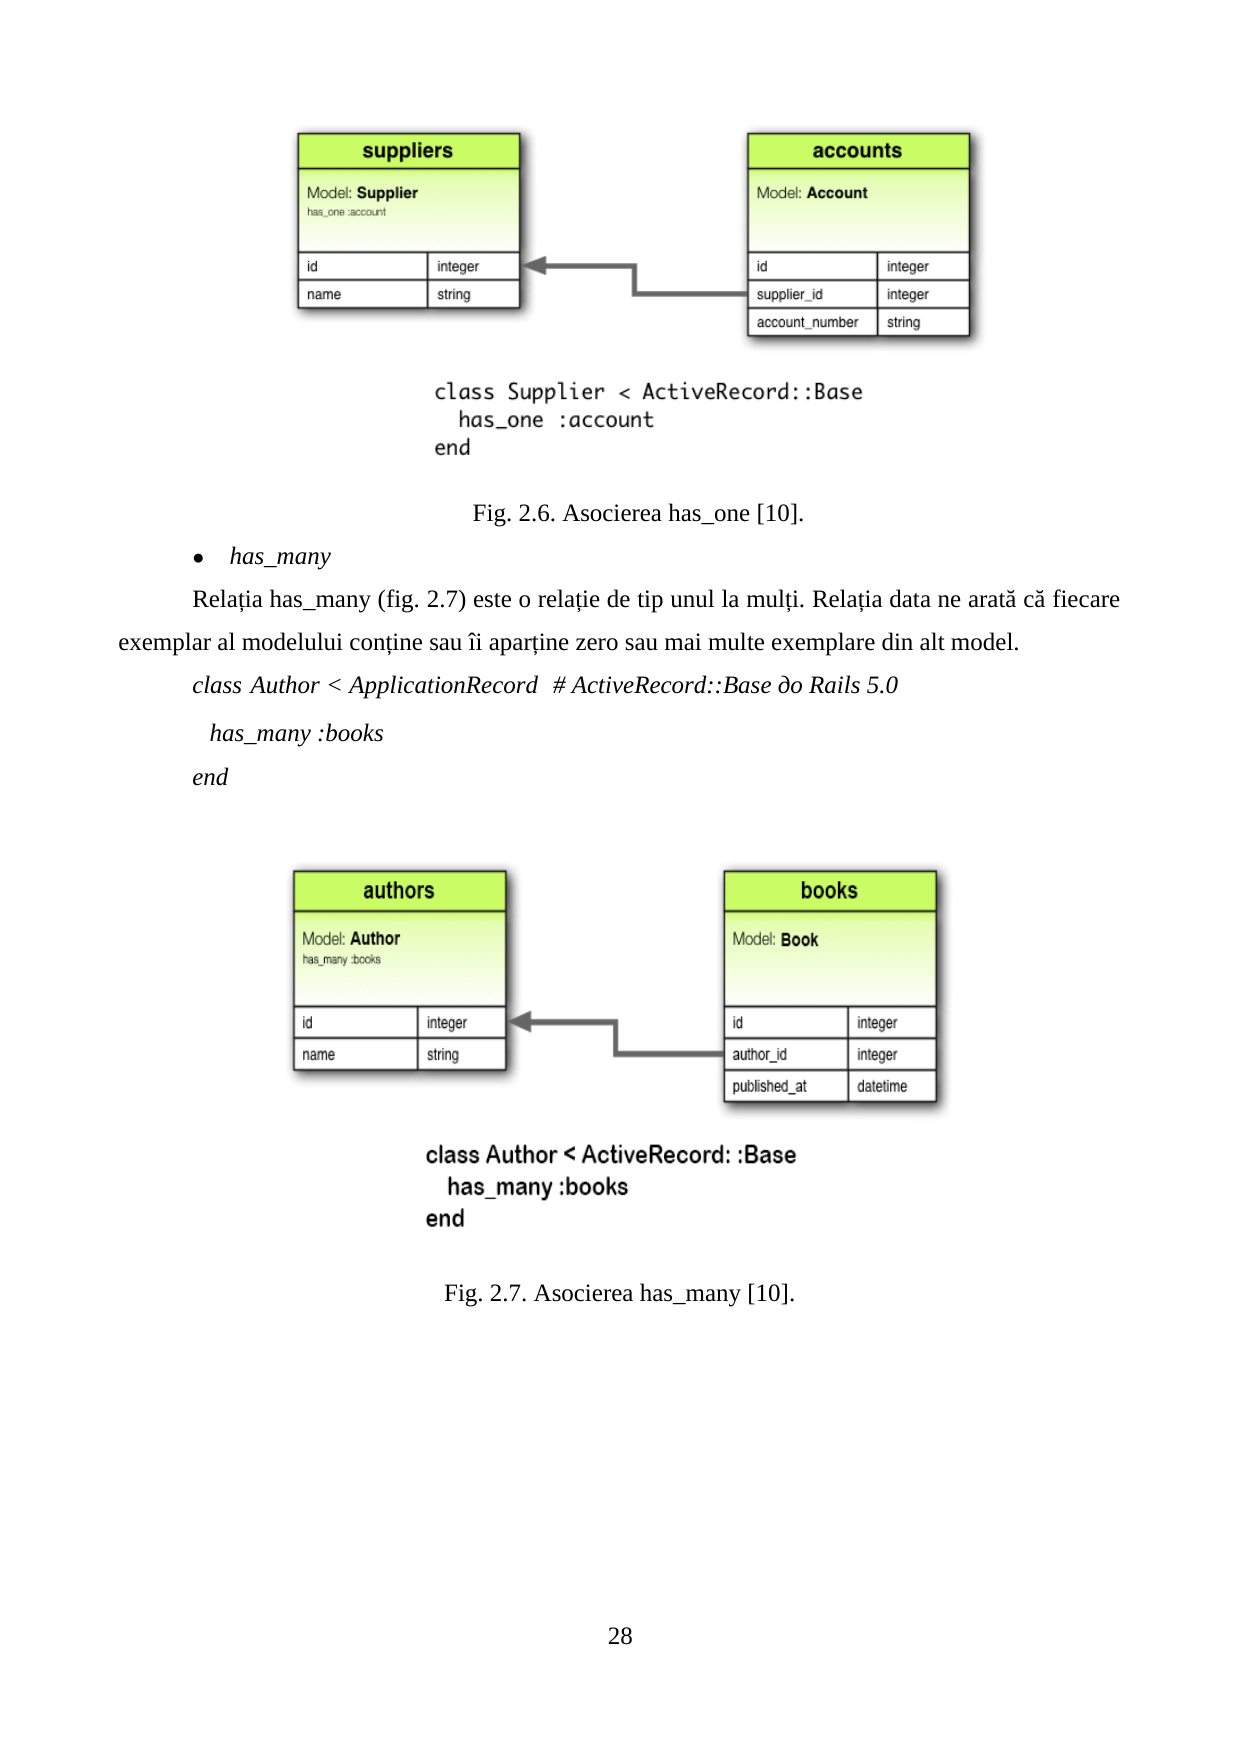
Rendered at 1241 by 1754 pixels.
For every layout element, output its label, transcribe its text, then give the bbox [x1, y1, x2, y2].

list has_many [192, 541, 1084, 570]
text end [118, 762, 1122, 790]
picture [275, 847, 964, 1264]
text class Author < ApplicationRecord # ActiveRecord::Base до Rails 5.0 [118, 671, 1122, 699]
text Fig. 2.7. Asocierea has_many [10]. [118, 1278, 1084, 1307]
text Fig. 2.6. Asocierea has_one [10]. [156, 498, 1084, 527]
picture [283, 118, 993, 484]
text Relația has_many (fig. 2.7) este o relație de tip unul la mulți. Relația data ne arată că fiecare exemplar al modelului conține sau îi aparține zero sau mai multe exemplare din alt model. [118, 584, 1122, 656]
text has_many :books [118, 718, 1122, 747]
